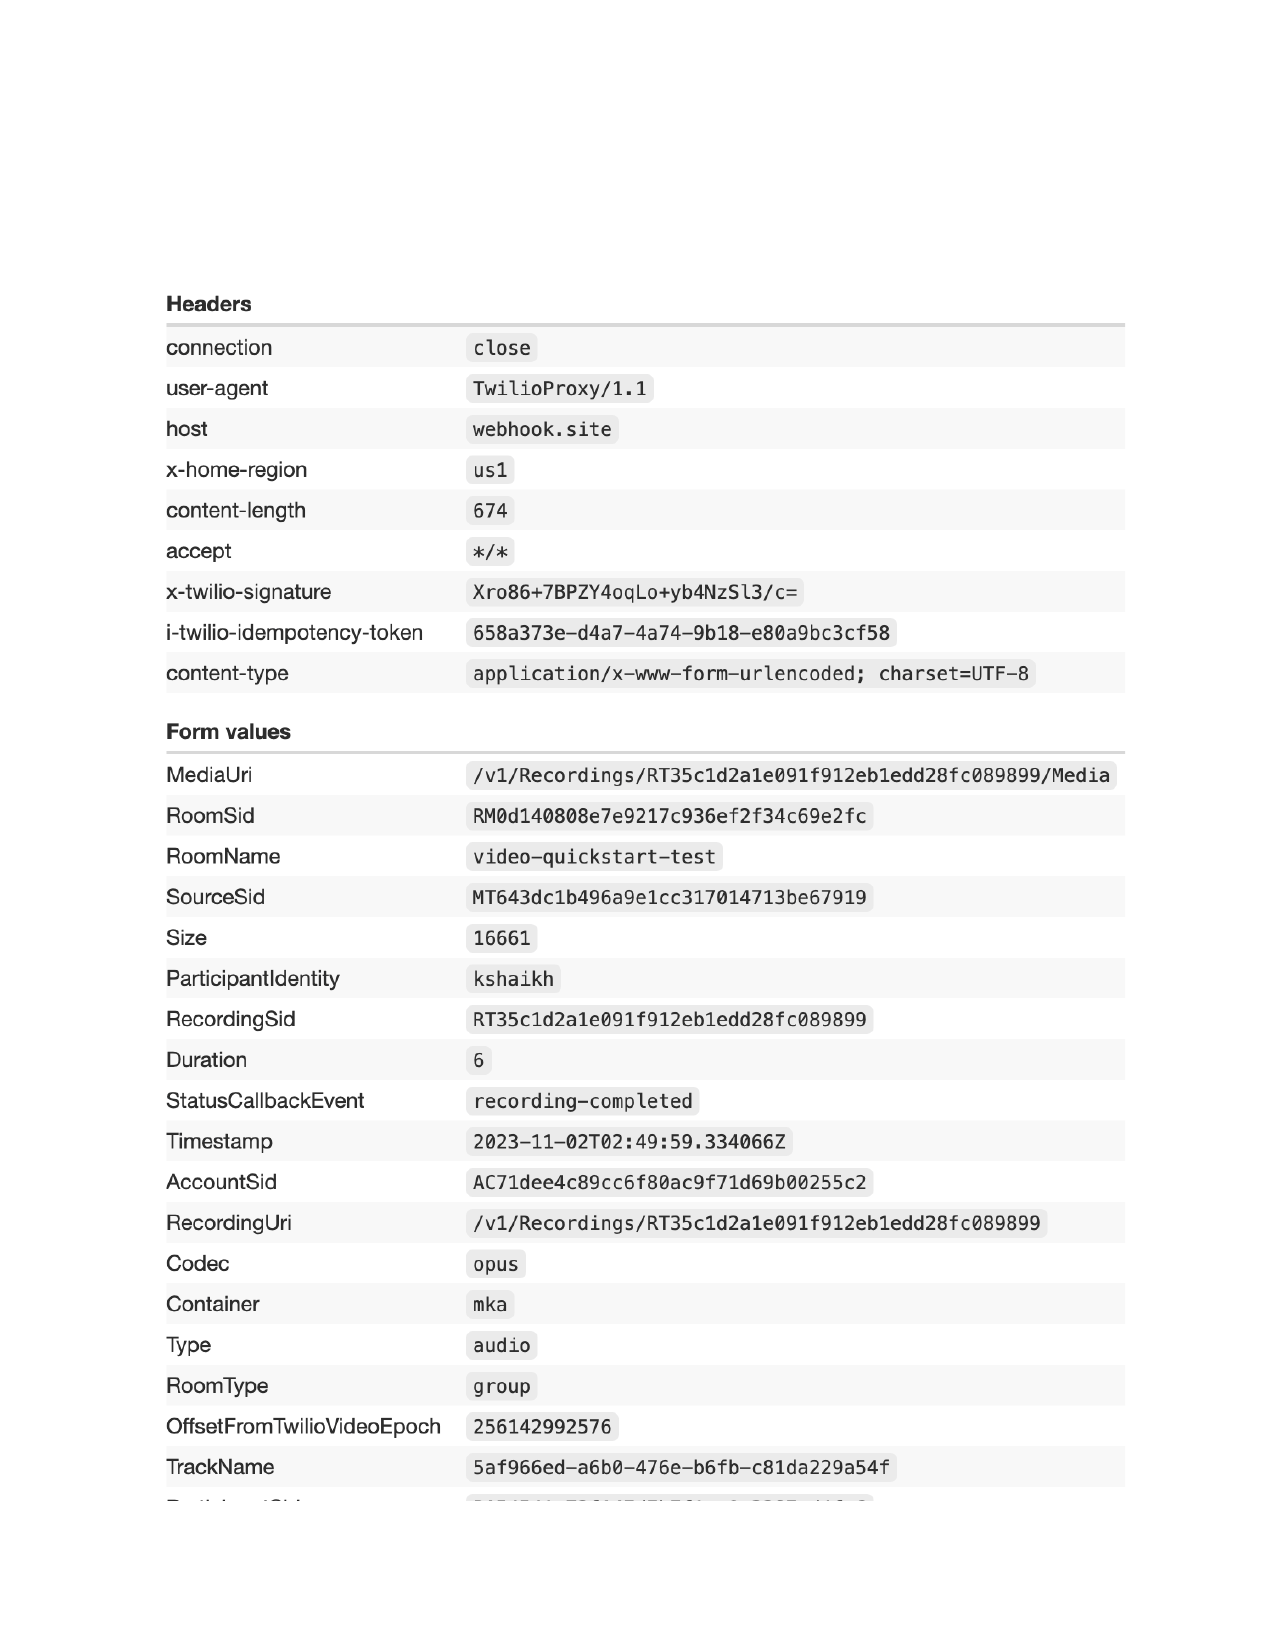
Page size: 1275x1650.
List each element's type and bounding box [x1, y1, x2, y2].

picture [150, 288, 1125, 1501]
